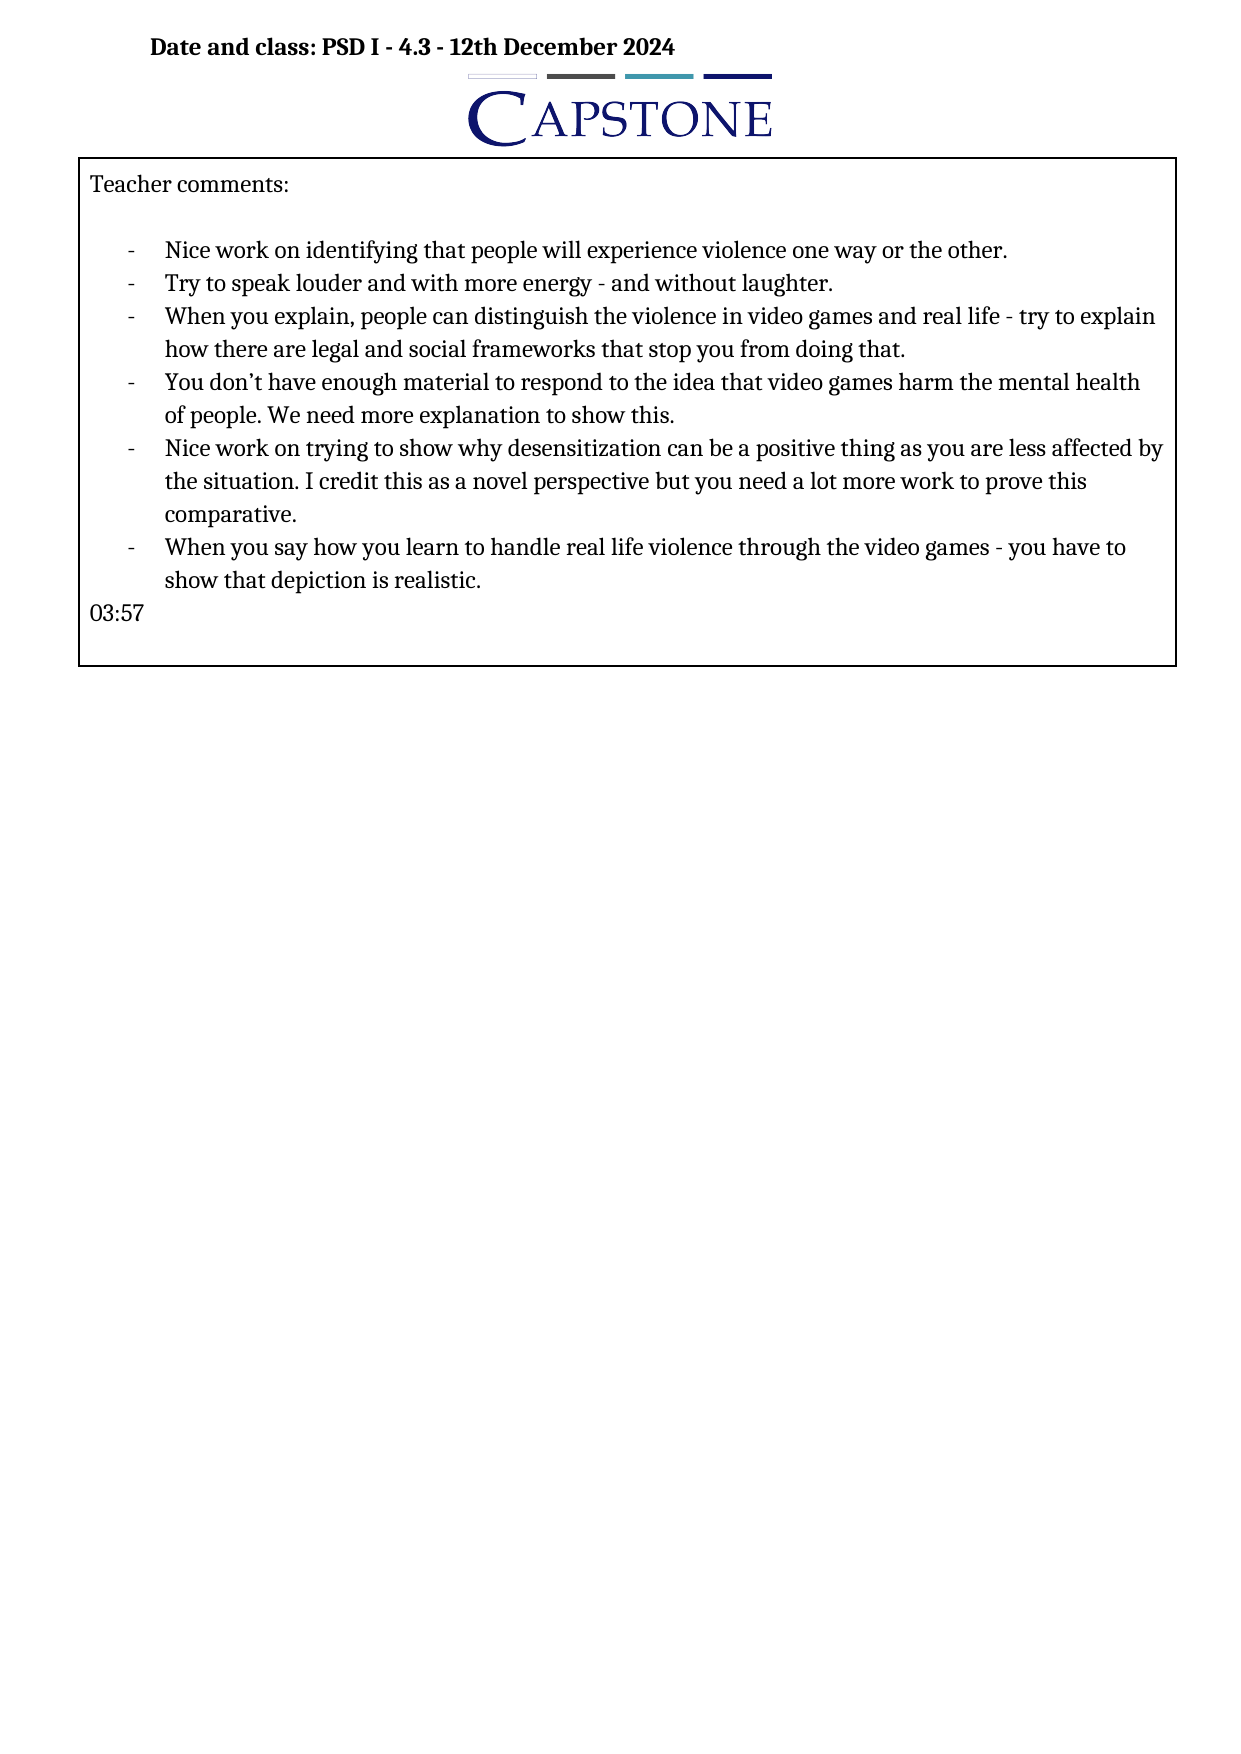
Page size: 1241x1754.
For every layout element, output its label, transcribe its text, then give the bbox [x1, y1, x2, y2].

table_cell Teacher comments: Nice work on identifying that people will experience violence one way or the other. Try to speak louder and with more energy - and without laughter. When you explain, people can distinguish the violence in video games and real life - try to explain how there are legal and social frameworks that stop you from doing that. You don’t have enough material to respond to the idea that video games harm the mental health of people. We need more explanation to show this. Nice work on trying to show why desensitization can be a positive thing as you are less affected by the situation. I credit this as a novel perspective but you need a lot more work to prove this comparative. When you say how you learn to handle real life violence through the video games - you have to show that depiction is realistic. 03:57 [80, 159, 1175, 665]
picture [460, 66, 781, 153]
